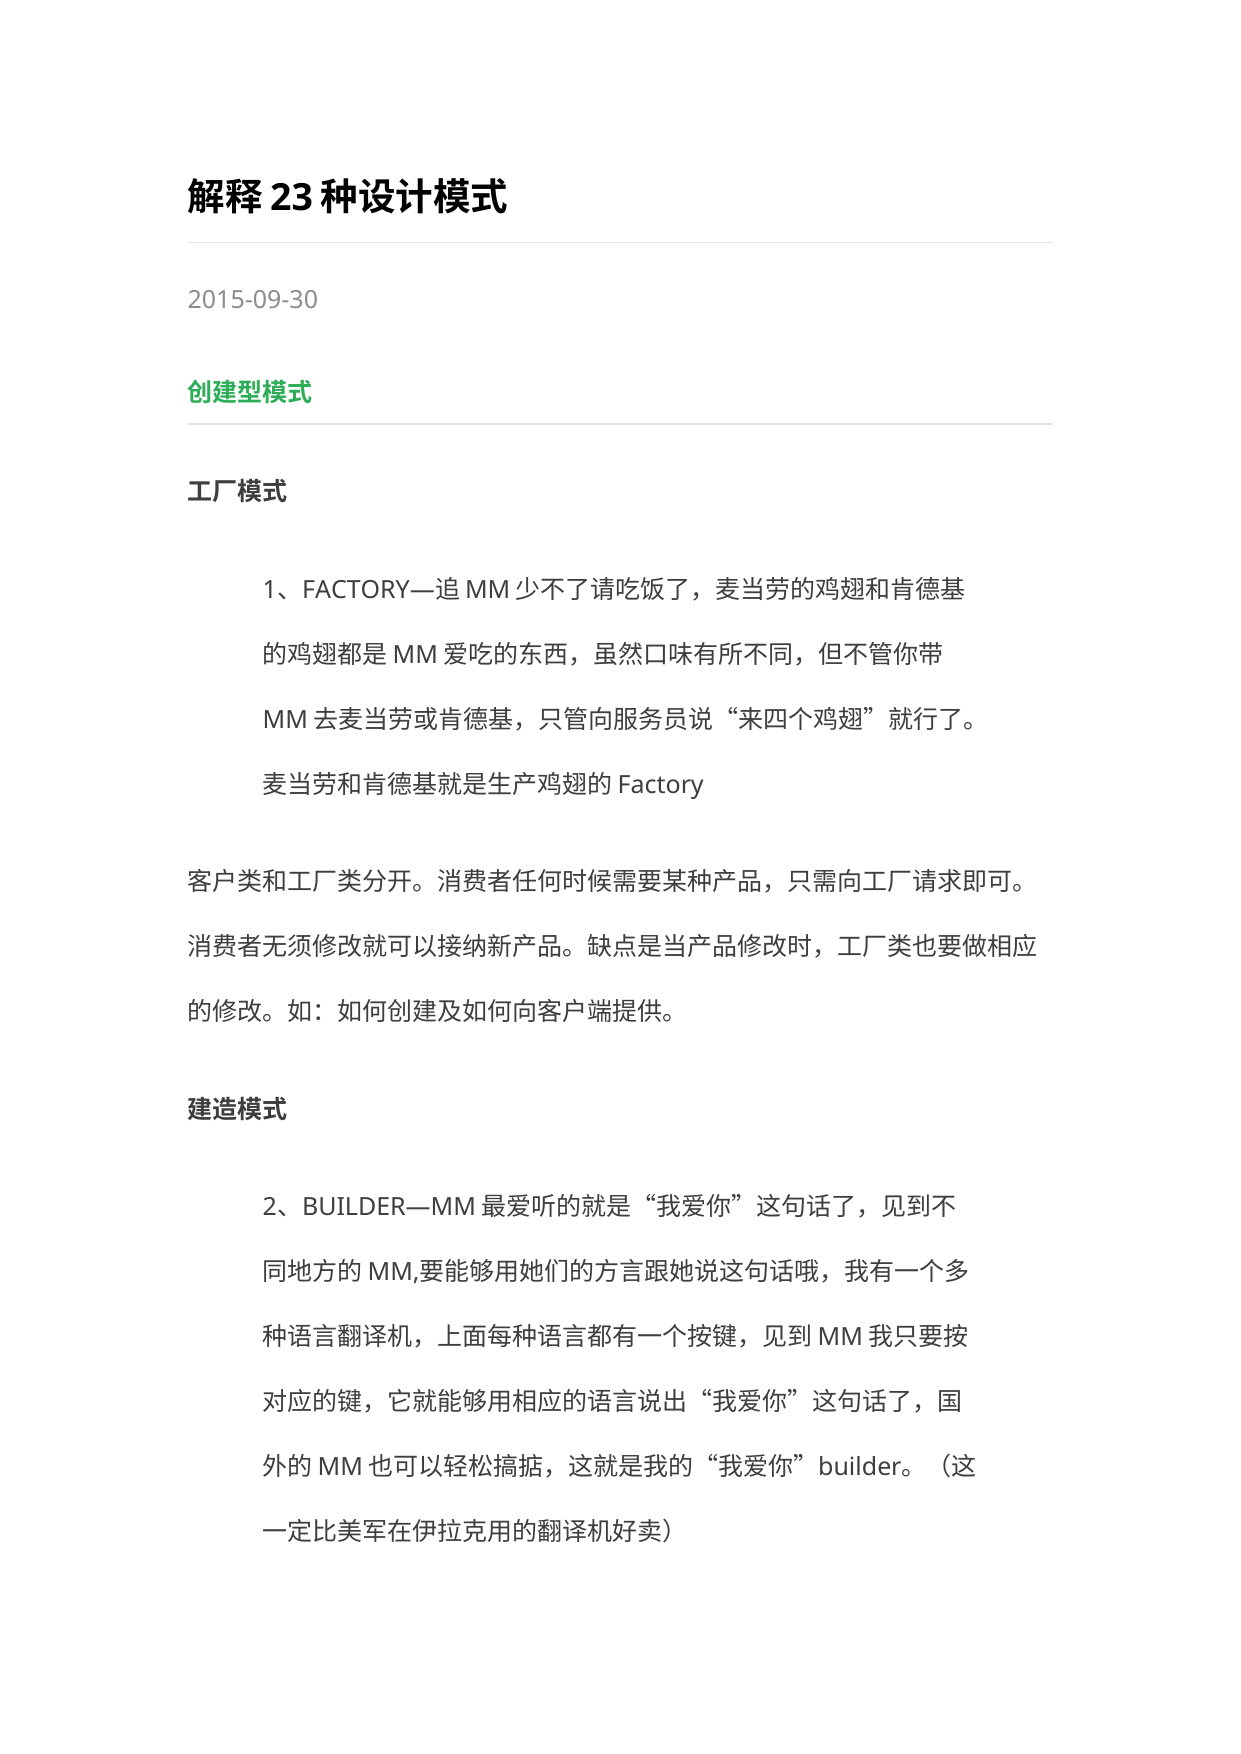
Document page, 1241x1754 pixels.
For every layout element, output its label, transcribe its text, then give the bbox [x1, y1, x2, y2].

text 工厂模式 [187, 457, 1053, 522]
text 2015-09-30 实验楼 [187, 265, 1053, 330]
text 建造模式 [187, 1075, 1053, 1140]
text 1、FACTORY—追MM少不了请吃饭了，麦当劳的鸡翅和肯德基的鸡翅都是MM爱吃的东西，虽然口味有所不同，但不管你带MM去麦当劳或肯德基，只管向服务员说“来四个鸡翅”就行了。麦当劳和肯德基就是生产鸡翅的Factory [262, 555, 978, 815]
text 客户类和工厂类分开。消费者任何时候需要某种产品，只需向工厂请求即可。消费者无须修改就可以接纳新产品。缺点是当产品修改时，工厂类也要做相应的修改。如：如何创建及如何向客户端提供。 [187, 847, 1053, 1042]
subtitle 解释23种设计模式 [187, 162, 1053, 243]
text 2、BUILDER—MM最爱听的就是“我爱你”这句话了，见到不同地方的MM,要能够用她们的方言跟她说这句话哦，我有一个多种语言翻译机，上面每种语言都有一个按键，见到MM我只要按对应的键，它就能够用相应的语言说出“我爱你”这句话了，国外的MM也可以轻松搞掂，这就是我的“我爱你”builder。（这一定比美军在伊拉克用的翻译机好卖） [262, 1172, 978, 1562]
subtitle 创建型模式 [187, 358, 1053, 425]
